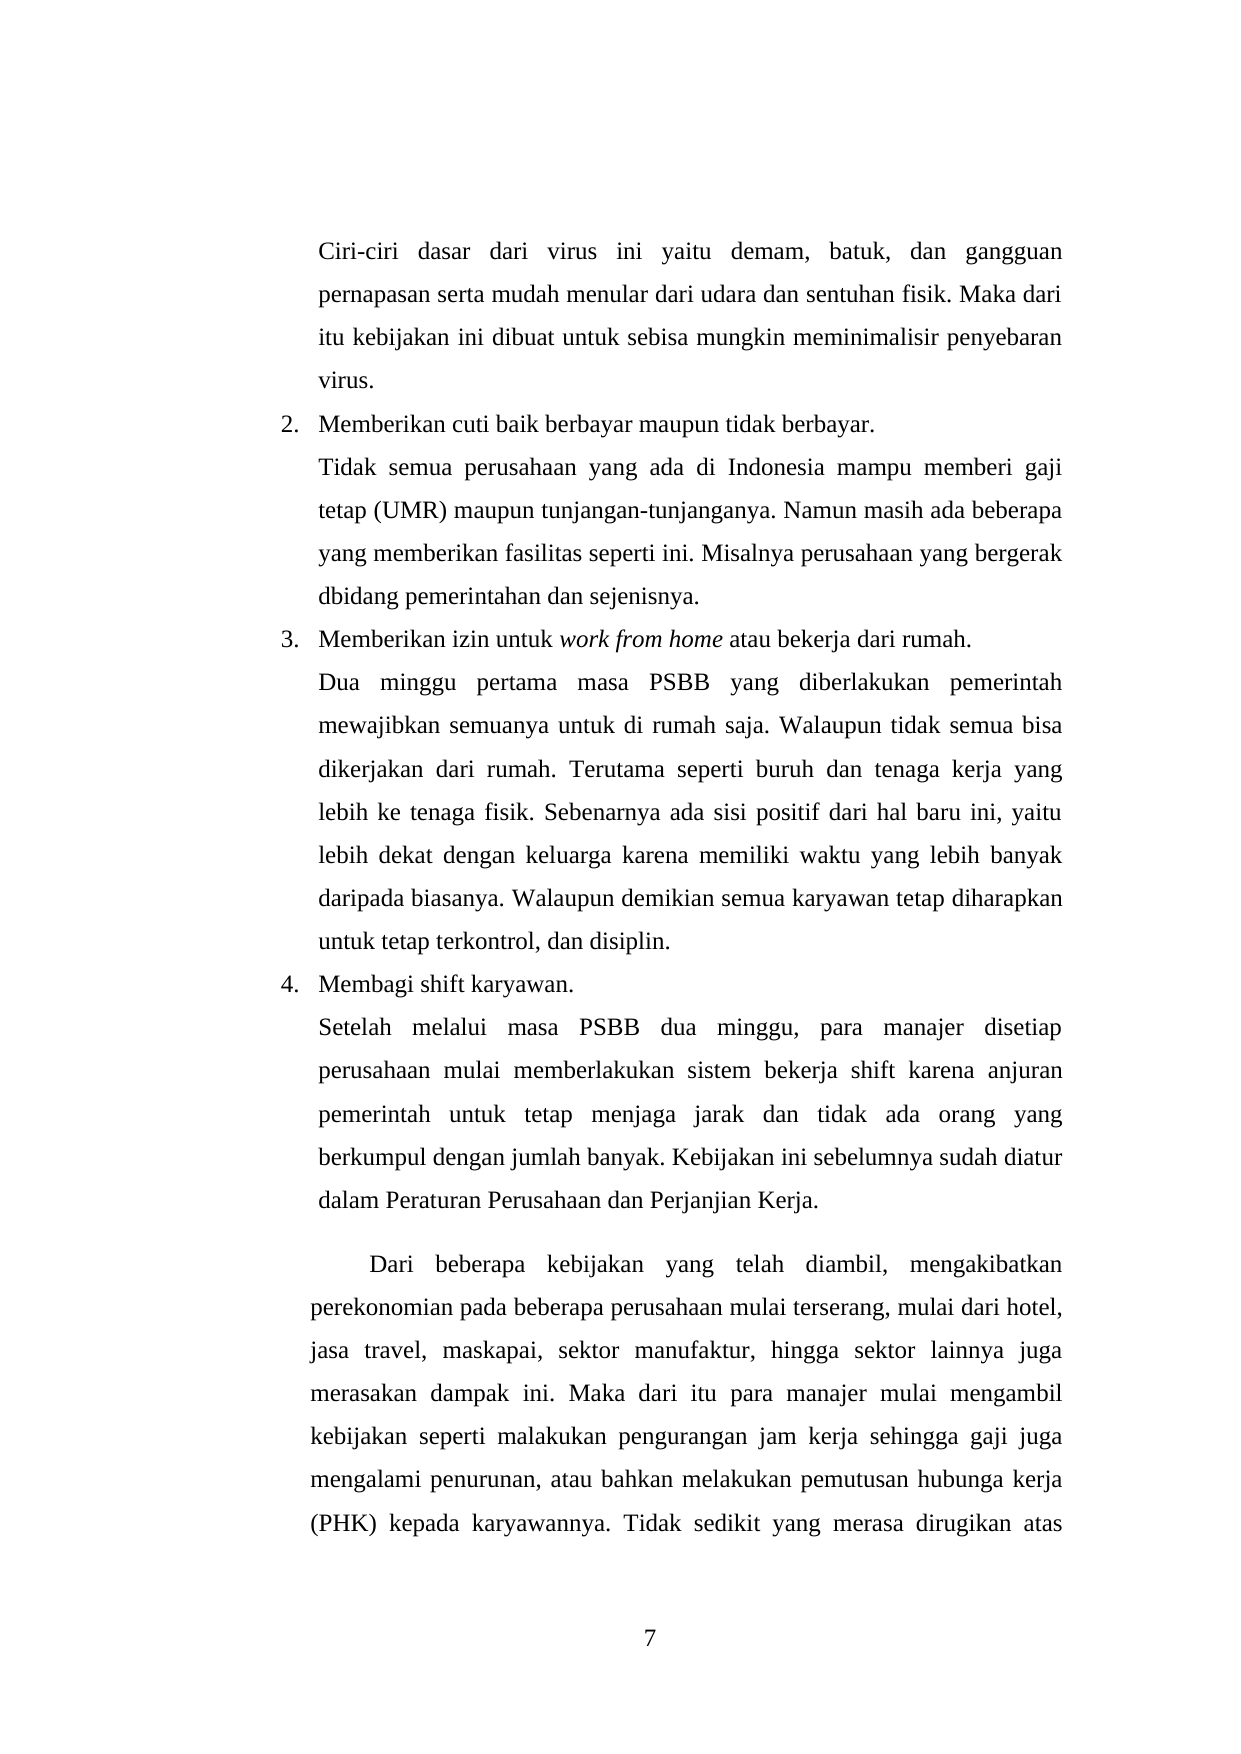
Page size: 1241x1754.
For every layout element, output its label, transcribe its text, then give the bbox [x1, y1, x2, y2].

list Dua minggu pertama masa PSBB yang diberlakukan pemerintah mewajibkan semuanya untuk di rumah saja. Walaupun tidak semua bisa dikerjakan dari rumah. Terutama seperti buruh dan tenaga kerja yang lebih ke tenaga fisik. Sebenarnya ada sisi positif dari hal baru ini, yaitu lebih dekat dengan keluarga karena memiliki waktu yang lebih banyak daripada biasanya. Walaupun demikian semua karyawan tetap diharapkan untuk tetap terkontrol, dan disiplin. [318, 667, 1063, 955]
list Memberikan cuti baik berbayar maupun tidak berbayar. [281, 409, 1063, 437]
list Tidak semua perusahaan yang ada di Indonesia mampu memberi gaji tetap (UMR) maupun tunjangan-tunjanganya. Namun masih ada beberapa yang memberikan fasilitas seperti ini. Misalnya perusahaan yang bergerak dbidang pemerintahan dan sejenisnya. [318, 452, 1063, 610]
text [310, 1249, 1063, 1536]
list Membagi shift karyawan. [281, 969, 1063, 998]
list Setelah melalui masa PSBB dua minggu, para manajer disetiap perusahaan mulai memberlakukan sistem bekerja shift karena anjuran pemerintah untuk tetap menjaga jarak dan tidak ada orang yang berkumpul dengan jumlah banyak. Kebijakan ini sebelumnya sudah diatur dalam Peraturan Perusahaan dan Perjanjian Kerja. [318, 1012, 1063, 1214]
list Memberikan izin untuk work from home atau bekerja dari rumah. [281, 624, 1063, 653]
list Ciri-ciri dasar dari virus ini yaitu demam, batuk, dan gangguan pernapasan serta mudah menular dari udara dan sentuhan fisik. Maka dari itu kebijakan ini dibuat untuk sebisa mungkin meminimalisir penyebaran virus. [318, 236, 1063, 394]
